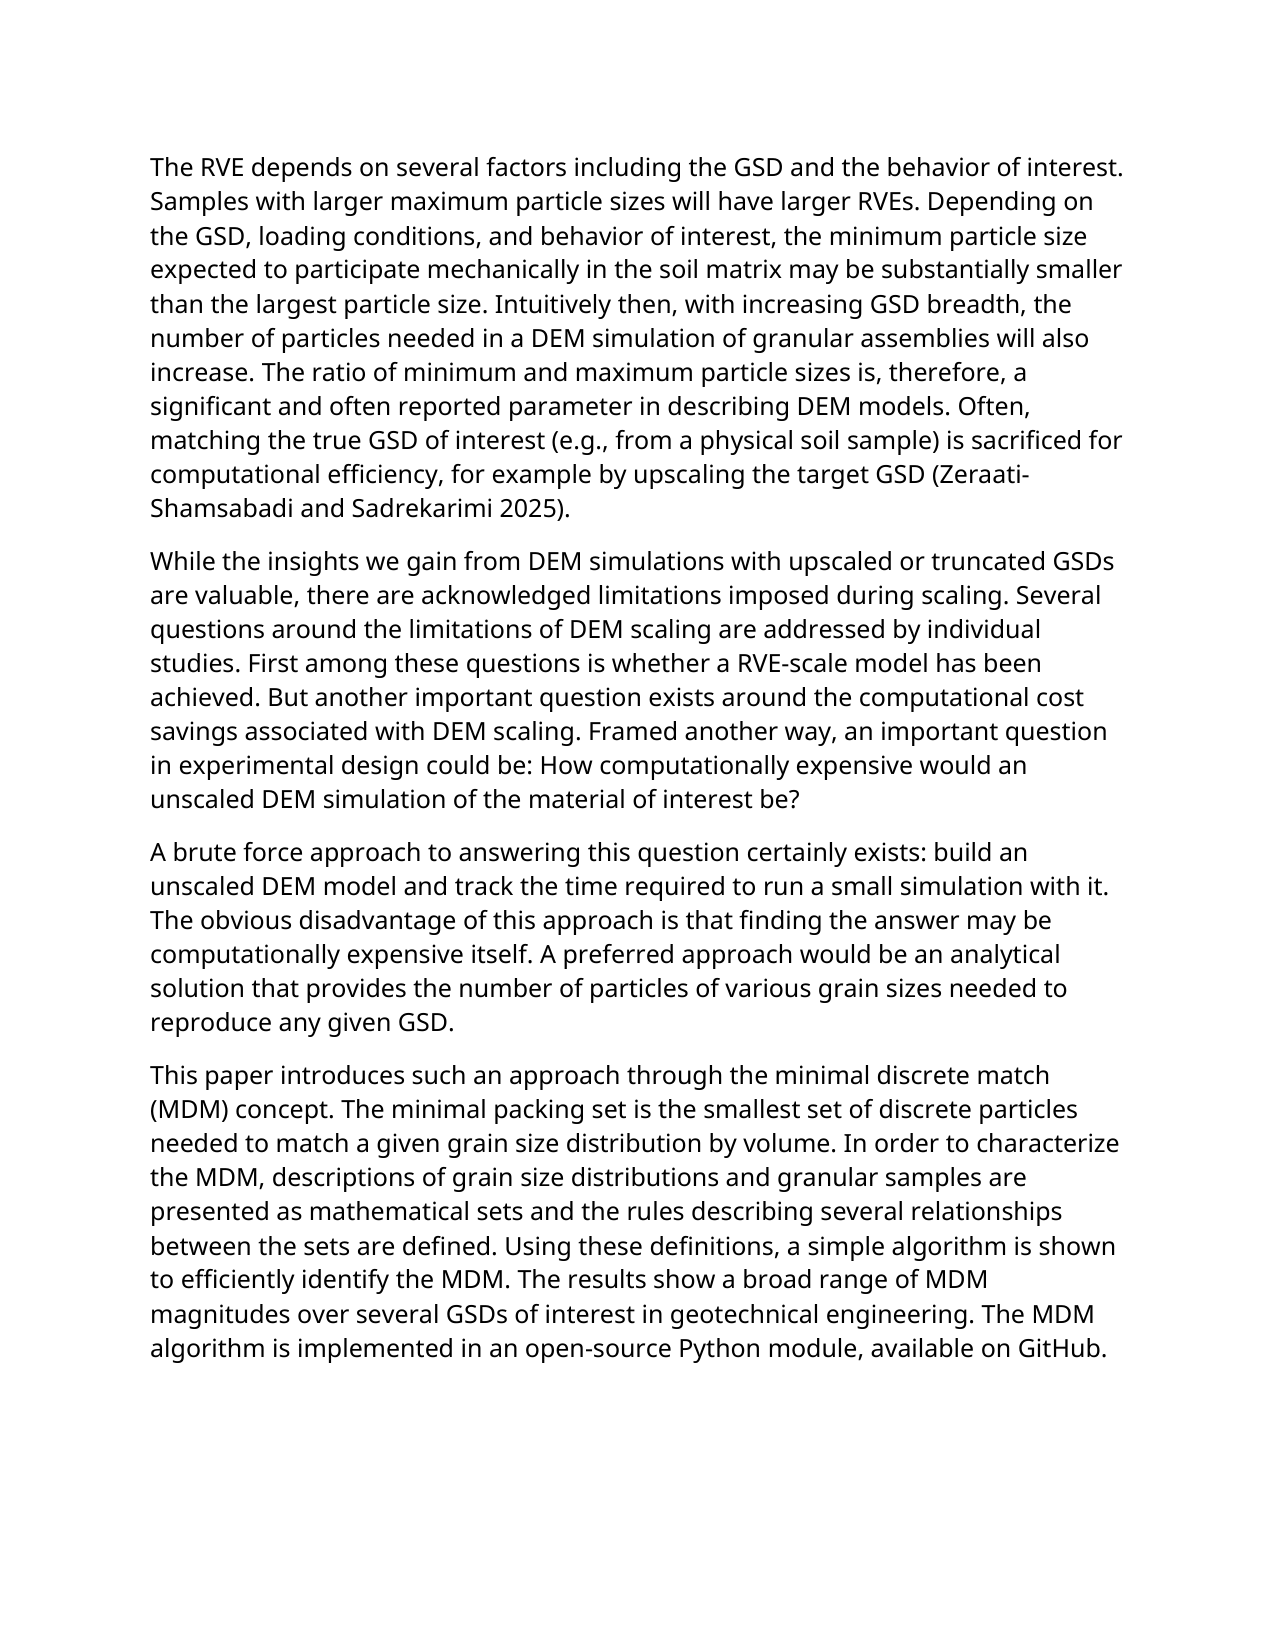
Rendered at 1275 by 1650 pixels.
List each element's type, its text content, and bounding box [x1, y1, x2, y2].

text This paper introduces such an approach through the minimal discrete match (MDM) concept. The minimal packing set is the smallest set of discrete particles needed to match a given grain size distribution by volume. In order to characterize the MDM, descriptions of grain size distributions and granular samples are presented as mathematical sets and the rules describing several relationships between the sets are defined. Using these definitions, a simple algorithm is shown to efficiently identify the MDM. The results show a broad range of MDM magnitudes over several GSDs of interest in geotechnical engineering. The MDM algorithm is implemented in an open-source Python module, available on GitHub. [150, 1058, 1125, 1364]
text While the insights we gain from DEM simulations with upscaled or truncated GSDs are valuable, there are acknowledged limitations imposed during scaling. Several questions around the limitations of DEM scaling are addressed by individual studies. First among these questions is whether a RVE-scale model has been achieved. But another important question exists around the computational cost savings associated with DEM scaling. Framed another way, an important question in experimental design could be: How computationally expensive would an unscaled DEM simulation of the material of interest be? [150, 543, 1125, 816]
text The RVE depends on several factors including the GSD and the behavior of interest. Samples with larger maximum particle sizes will have larger RVEs. Depending on the GSD, loading conditions, and behavior of interest, the minimum particle size expected to participate mechanically in the soil matrix may be substantially smaller than the largest particle size. Intuitively then, with increasing GSD breadth, the number of particles needed in a DEM simulation of granular assemblies will also increase. The ratio of minimum and maximum particle sizes is, therefore, a significant and often reported parameter in describing DEM models. Often, matching the true GSD of interest (e.g., from a physical soil sample) is sacrificed for computational efficiency, for example by upscaling the target GSD (Zeraati-Shamsabadi and Sadrekarimi 2025). [150, 150, 1125, 525]
text A brute force approach to answering this question certainly exists: build an unscaled DEM model and track the time required to run a small simulation with it. The obvious disadvantage of this approach is that finding the answer may be computationally expensive itself. A preferred approach would be an analytical solution that provides the number of particles of various grain sizes needed to reproduce any given GSD. [150, 835, 1125, 1039]
